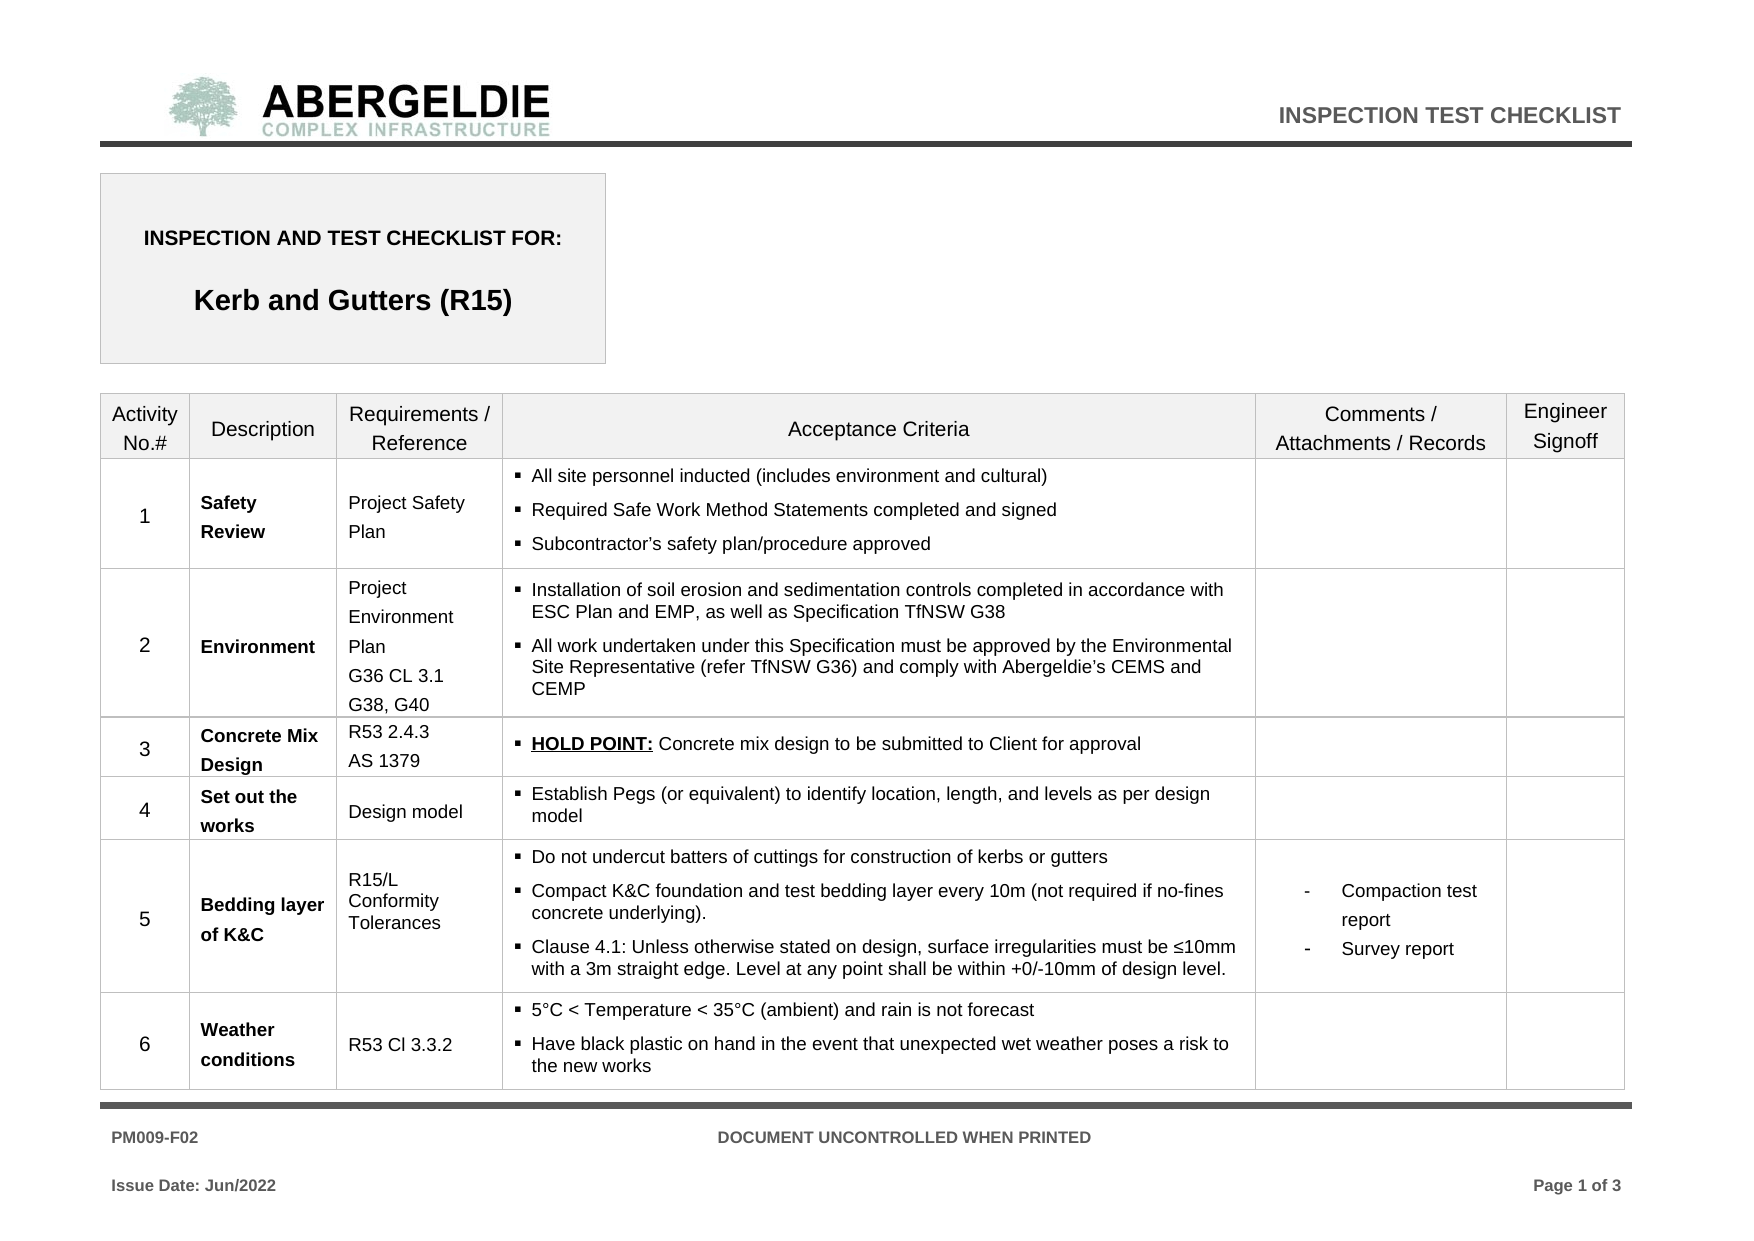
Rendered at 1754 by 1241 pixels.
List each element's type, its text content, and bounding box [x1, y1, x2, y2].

table_cell [1256, 459, 1506, 567]
table_cell Concrete Mix Design [190, 718, 336, 776]
table_cell Set out the works [190, 777, 336, 839]
table_cell Compaction test report Survey report [1256, 840, 1506, 992]
table_cell Safety Review [190, 459, 336, 567]
table_header Description [190, 394, 336, 458]
table_cell 2 [101, 569, 189, 716]
table_cell [1507, 777, 1624, 839]
table_cell 1 [101, 459, 189, 567]
table_header Requirements / Reference [337, 394, 502, 458]
table_cell 5°C < Temperature < 35°C (ambient) and rain is not forecast Have black plastic on hand in the event that unexpected wet weather poses a risk to the new works [503, 993, 1255, 1089]
table_cell Design model [337, 777, 502, 839]
table_cell All site personnel inducted (includes environment and cultural) Required Safe Work Method Statements completed and signed Subcontractor’s safety plan/procedure approved [503, 459, 1255, 567]
table_cell 6 [101, 993, 189, 1089]
table_cell [1507, 840, 1624, 992]
table_cell [1507, 569, 1624, 716]
table_cell R53 Cl 3.3.2 [337, 993, 502, 1089]
table_header Activity No.# [101, 394, 189, 458]
table_cell HOLD POINT: Concrete mix design to be submitted to Client for approval [503, 718, 1255, 776]
table_cell 5 [101, 840, 189, 992]
table_cell Weather conditions [190, 993, 336, 1089]
table_cell Do not undercut batters of cuttings for construction of kerbs or gutters Compact K&C foundation and test bedding layer every 10m (not required if no-fines concrete underlying). Clause 4.1: Unless otherwise stated on design, surface irregularities must be ≤10mm with a 3m straight edge. Level at any point shall be within +0/-10mm of design level. [503, 840, 1255, 992]
table_cell Installation of soil erosion and sedimentation controls completed in accordance with ESC Plan and EMP, as well as Specification TfNSW G38 All work undertaken under this Specification must be approved by the Environmental Site Representative (refer TfNSW G36) and comply with Abergeldie’s CEMS and CEMP [503, 569, 1255, 716]
table_header Engineer Signoff [1507, 394, 1624, 458]
table_cell [1507, 459, 1624, 567]
table_cell 4 [101, 777, 189, 839]
table_cell [1256, 993, 1506, 1089]
table_cell R15/L Conformity Tolerances [337, 840, 502, 992]
table_cell [1507, 718, 1624, 776]
table_cell [1256, 777, 1506, 839]
table_cell [1256, 569, 1506, 716]
table_cell Bedding layer of K&C [190, 840, 336, 992]
table_header INSPECTION AND TEST CHECKLIST FOR: Kerb and Gutters (R15) [101, 174, 605, 363]
table_header Comments / Attachments / Records [1256, 394, 1506, 458]
table_cell Establish Pegs (or equivalent) to identify location, length, and levels as per design model [503, 777, 1255, 839]
table_cell Project Environment Plan G36 CL 3.1 G38, G40 [337, 569, 502, 716]
table_cell [1507, 993, 1624, 1089]
table_cell 3 [101, 718, 189, 776]
table_cell R53 2.4.3 AS 1379 [337, 718, 502, 776]
table_cell Project Safety Plan [337, 459, 502, 567]
table_cell Environment [190, 569, 336, 716]
table_cell [1256, 718, 1506, 776]
table_header Acceptance Criteria [503, 394, 1255, 458]
picture [164, 73, 553, 141]
